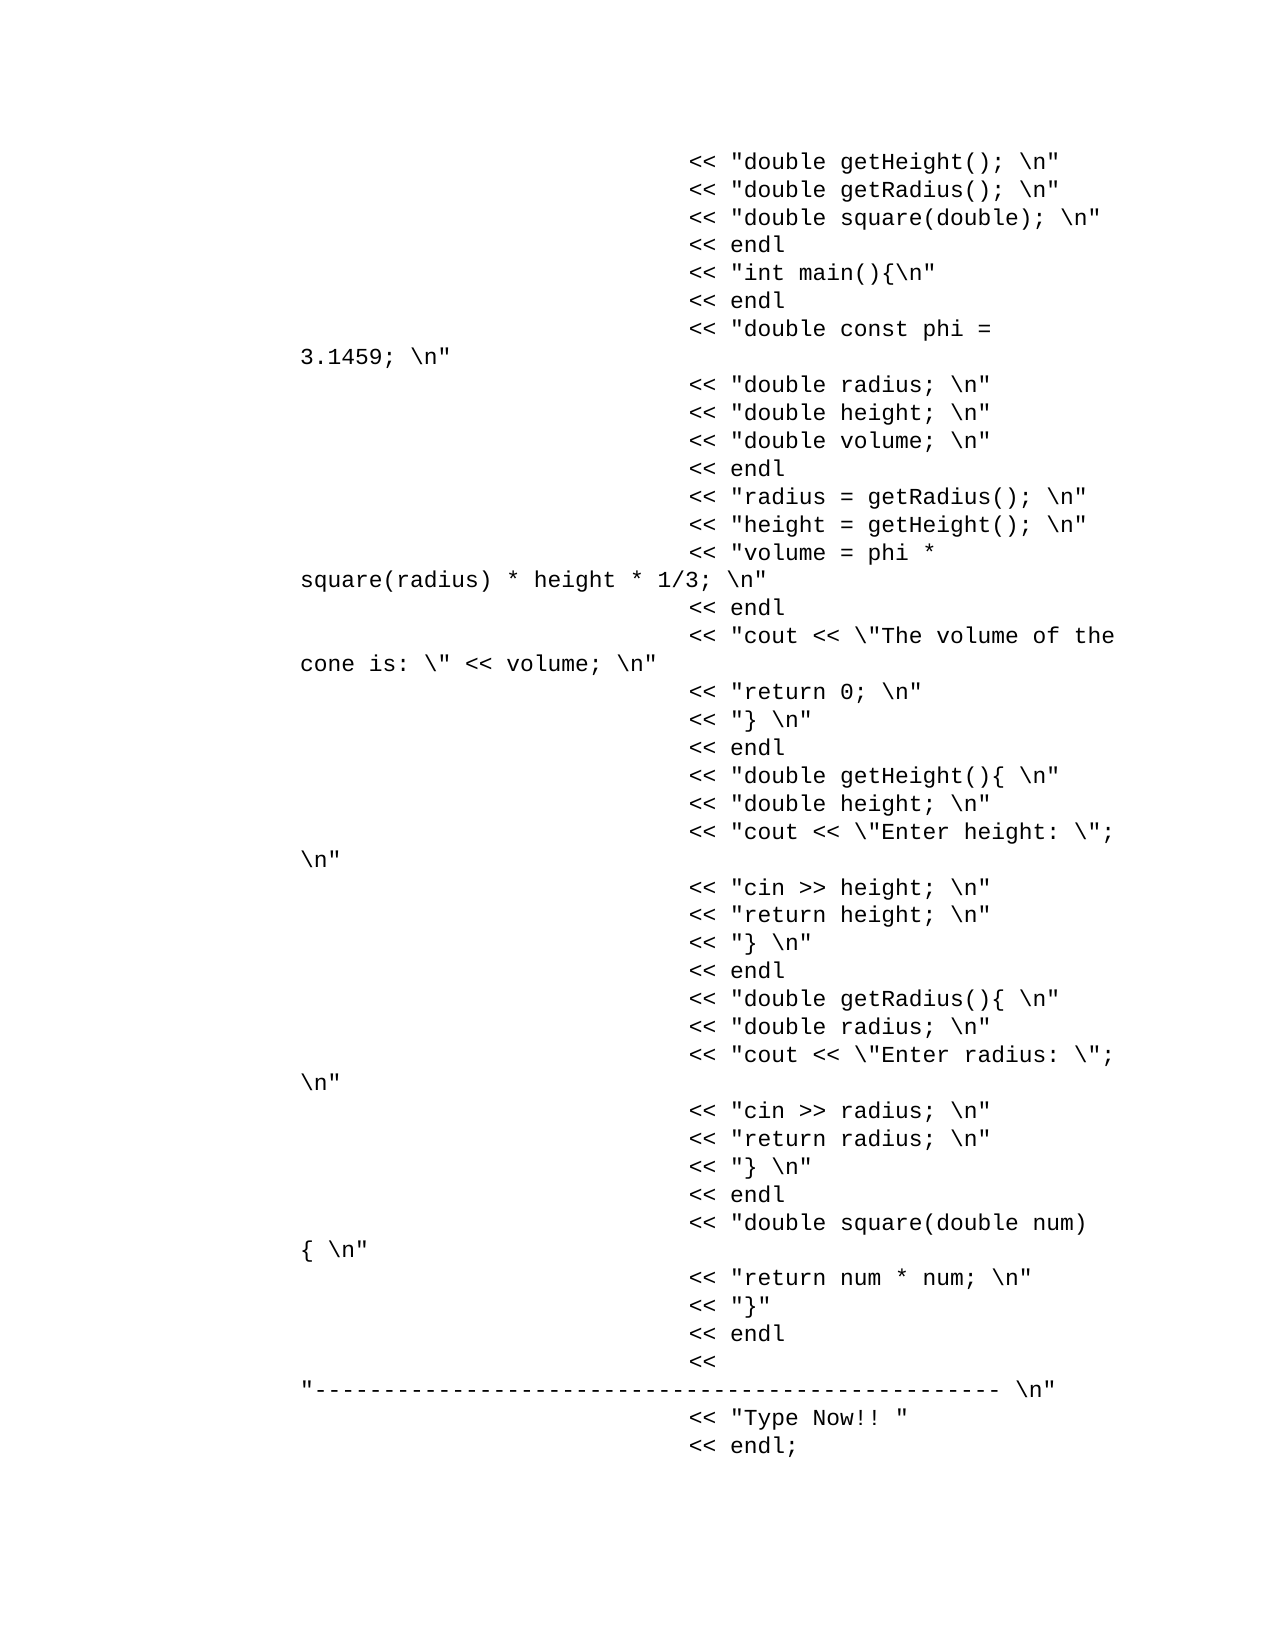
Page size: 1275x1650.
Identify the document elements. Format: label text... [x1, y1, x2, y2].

list << "double getHeight(); \n" [300, 150, 1125, 176]
list << endl [300, 959, 1125, 986]
list << "double radius; \n" [300, 373, 1125, 399]
list << "return 0; \n" [300, 680, 1125, 706]
list << endl; [300, 1434, 1125, 1460]
list << endl [300, 1322, 1125, 1348]
list << endl [300, 289, 1125, 316]
list << "double getRadius(); \n" [300, 178, 1125, 204]
list << "cout << \"The volume of the cone is: \" << volume; \n" [300, 624, 1125, 678]
list << "double height; \n" [300, 792, 1125, 818]
list << "} \n" [300, 1155, 1125, 1181]
list << "cout << \"Enter radius: \"; \n" [300, 1043, 1125, 1097]
list << endl [300, 597, 1125, 623]
list << "return radius; \n" [300, 1127, 1125, 1153]
list << "cout << \"Enter height: \"; \n" [300, 820, 1125, 874]
list << endl [300, 457, 1125, 483]
list << "} \n" [300, 932, 1125, 958]
list << "return num * num; \n" [300, 1267, 1125, 1293]
list << "height = getHeight(); \n" [300, 513, 1125, 539]
list << endl [300, 1183, 1125, 1209]
list << endl [300, 736, 1125, 762]
list << "double height; \n" [300, 401, 1125, 427]
list << "}" [300, 1294, 1125, 1321]
list << "radius = getRadius(); \n" [300, 485, 1125, 511]
list << "volume = phi * square(radius) * height * 1/3; \n" [300, 541, 1125, 595]
list << "-------------------------------------------------- \n" [300, 1350, 1125, 1404]
list << "double const phi = 3.1459; \n" [300, 317, 1125, 371]
list << "double square(double); \n" [300, 206, 1125, 232]
list << "} \n" [300, 708, 1125, 734]
list << "int main(){\n" [300, 262, 1125, 288]
list << "double getHeight(){ \n" [300, 764, 1125, 790]
list << "double getRadius(){ \n" [300, 987, 1125, 1013]
list << "double radius; \n" [300, 1015, 1125, 1041]
list << "double square(double num){ \n" [300, 1211, 1125, 1265]
list << "Type Now!! " [300, 1406, 1125, 1432]
list << "cin >> radius; \n" [300, 1099, 1125, 1125]
list << "double volume; \n" [300, 429, 1125, 455]
list << "return height; \n" [300, 904, 1125, 930]
list << "cin >> height; \n" [300, 876, 1125, 902]
list << endl [300, 234, 1125, 260]
